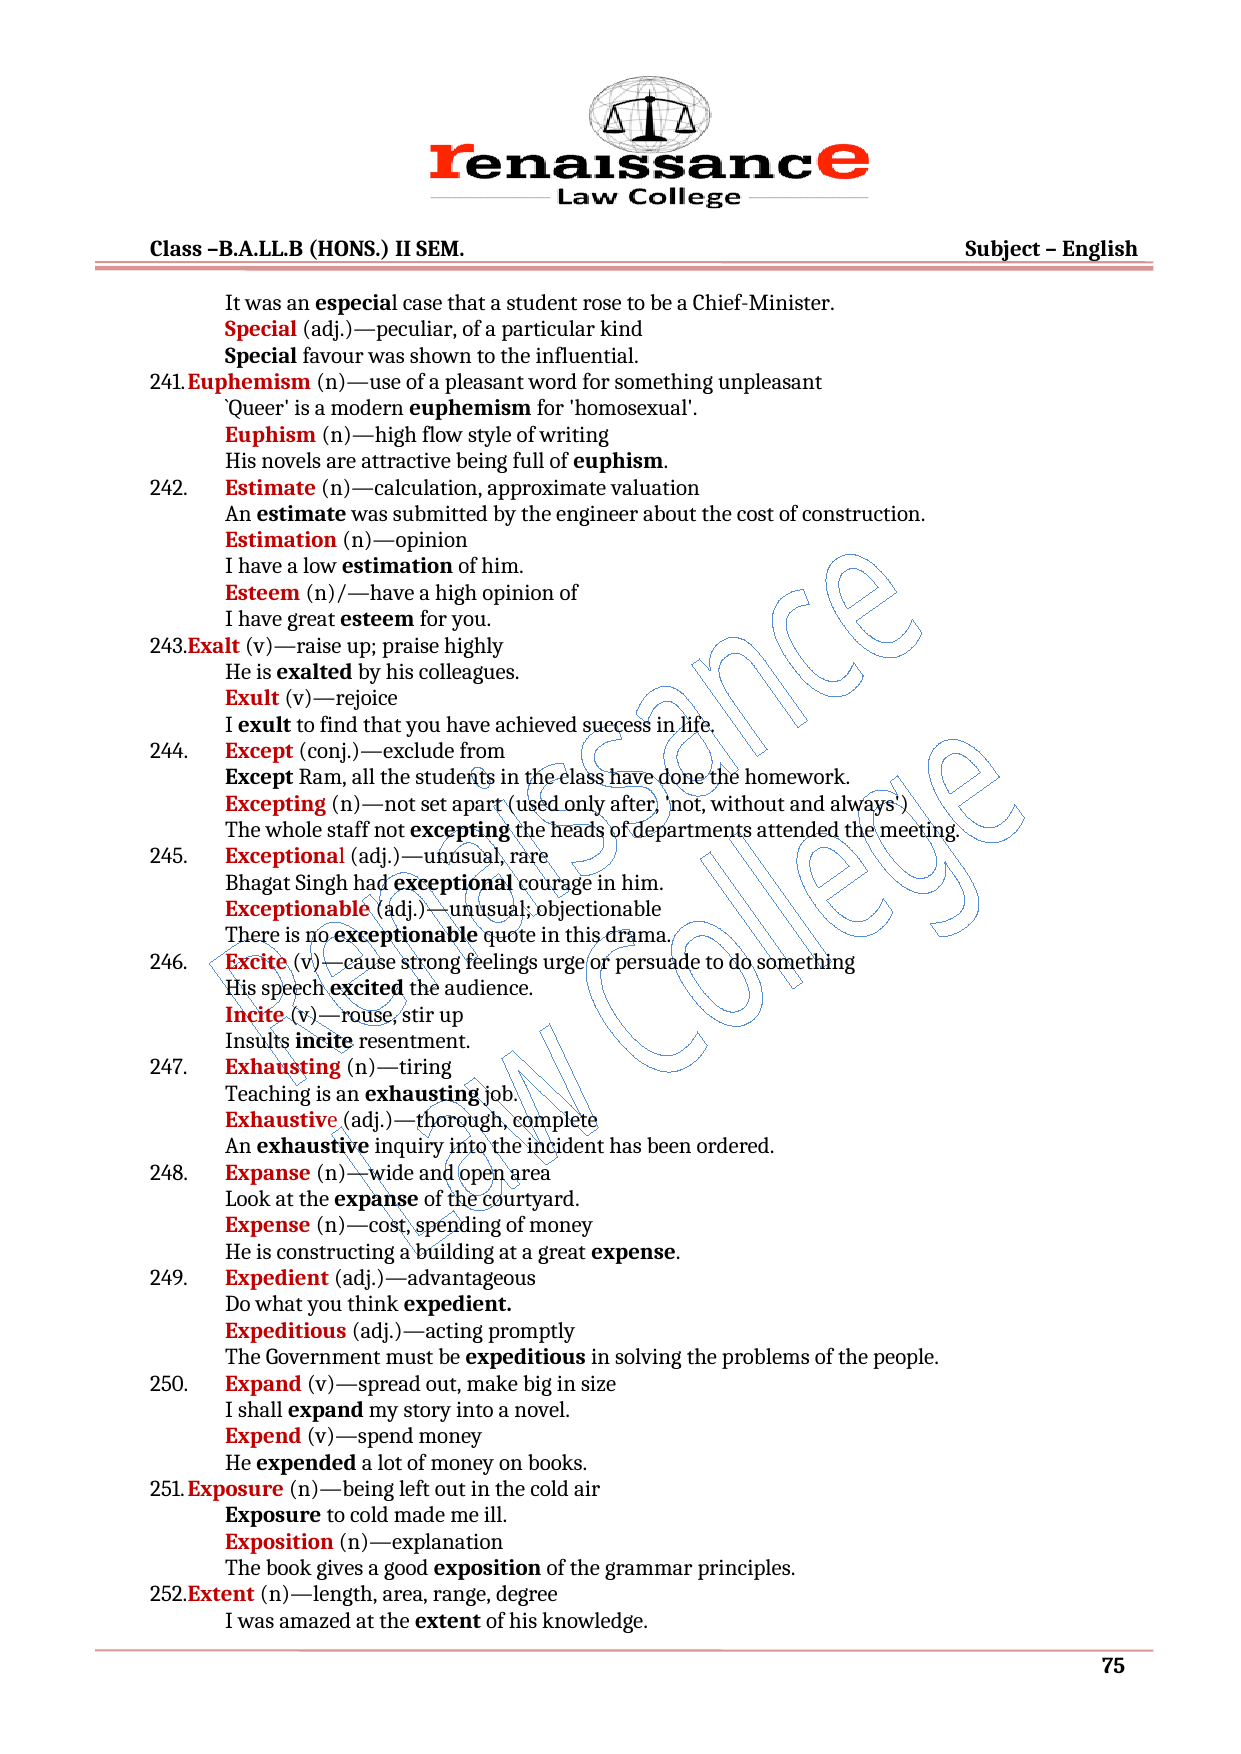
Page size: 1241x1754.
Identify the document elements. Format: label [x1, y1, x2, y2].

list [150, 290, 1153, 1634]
picture [406, 75, 897, 209]
